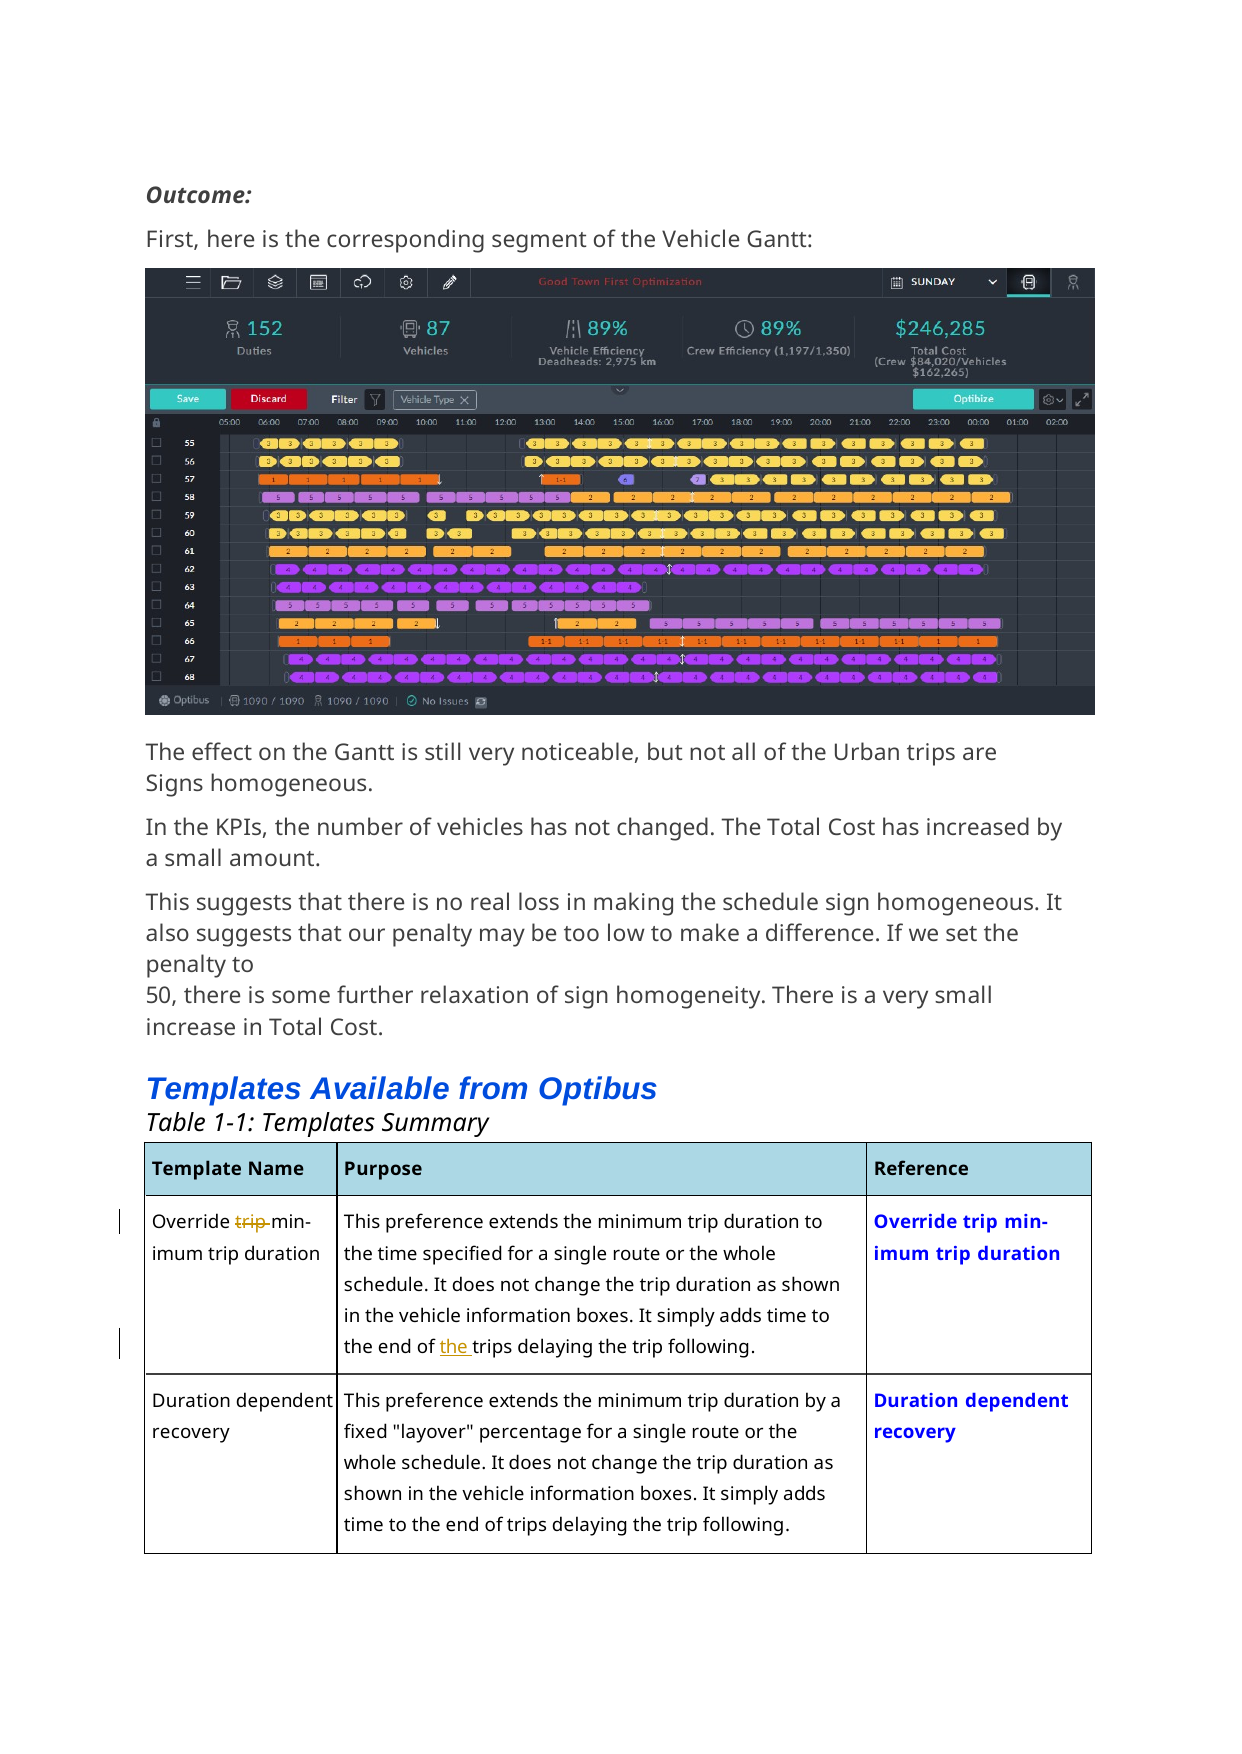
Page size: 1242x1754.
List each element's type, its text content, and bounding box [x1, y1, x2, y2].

text 50, there is some further relaxation of sign homogeneity. There is a very small increase in Total Cost. [145, 979, 1082, 1042]
text The effect on the Gantt is still very noticeable, but not all of the Urban trips are Signs homogeneous. [145, 736, 1055, 798]
text Table 1-1: Templates Summary [145, 1106, 1112, 1140]
text Templates Available from Optibus [145, 1070, 1112, 1106]
picture [145, 268, 1095, 715]
table_header Template Name [145, 1143, 336, 1195]
table_cell Duration dependent recovery [867, 1375, 1091, 1553]
table_cell Override trip min- imum trip duration [867, 1196, 1091, 1373]
table_header Reference [867, 1143, 1091, 1195]
table_cell This preference extends the minimum trip duration by a fixed "layover" percentage for a single route or the whole schedule. It does not change the trip duration as shown in the vehicle information boxes. It simply adds time to the end of trips delaying the trip following. [338, 1375, 866, 1553]
table_cell This preference extends the minimum trip duration to the time specified for a single route or the whole schedule. It does not change the trip duration as shown in the vehicle information boxes. It simply adds time to the end of trips delaying the trip following. [338, 1196, 866, 1373]
text In the KPIs, the number of vehicles has not changed. The Total Cost has increased by a small amount. [145, 811, 1074, 873]
text Outcome: [145, 180, 1112, 211]
text This suggests that there is no real loss in making the schedule sign homogeneous. It also suggests that our penalty may be too low to make a difference. If we set the penalty to [145, 886, 1102, 979]
table_cell Duration dependent recovery [145, 1374, 336, 1553]
table_header Purpose [338, 1143, 866, 1195]
table_cell Override min- imum trip duration [145, 1196, 336, 1373]
text First, here is the corresponding segment of the Vehicle Gantt: [145, 223, 1112, 255]
